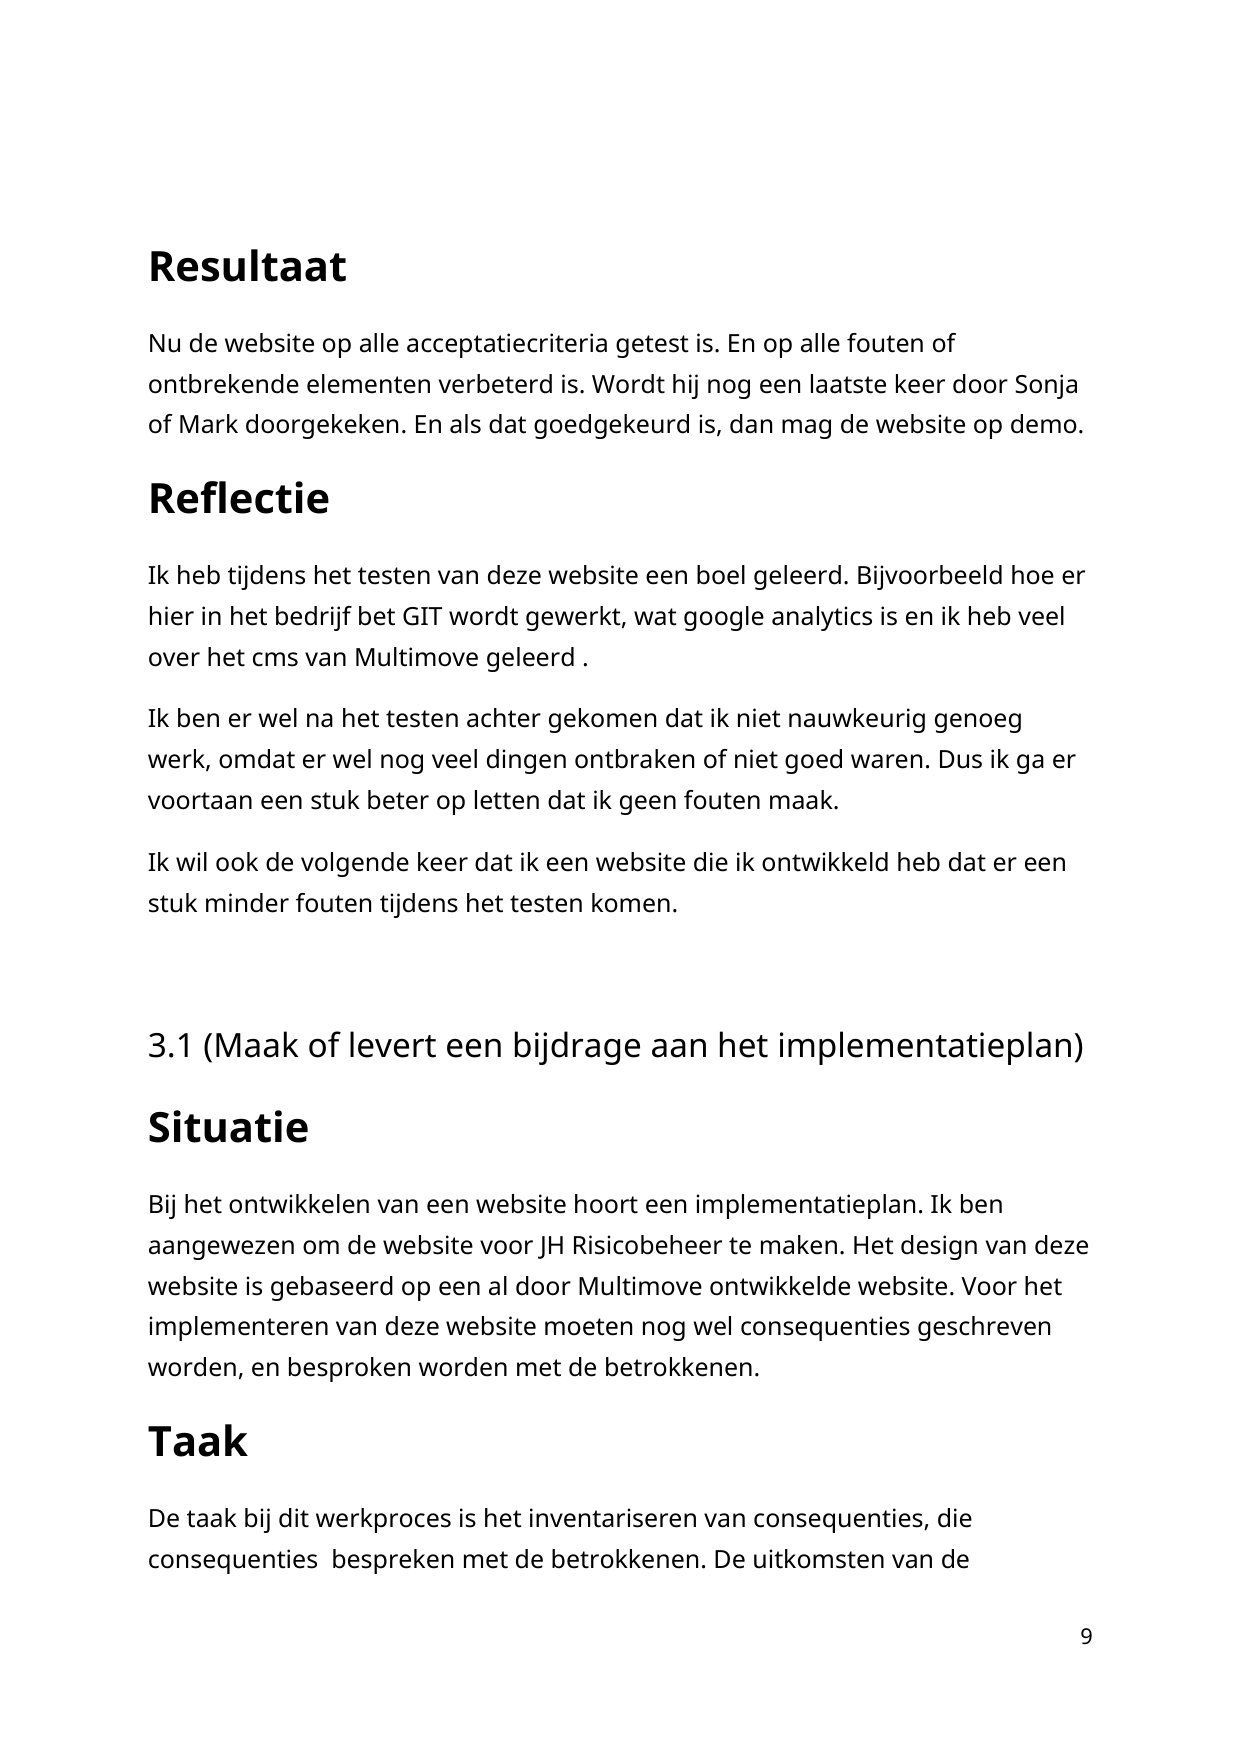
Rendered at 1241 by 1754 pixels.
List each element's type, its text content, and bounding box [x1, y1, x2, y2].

text Situatie [148, 1098, 1093, 1154]
text Ik ben er wel na het testen achter gekomen dat ik niet nauwkeurig genoeg werk, omdat er wel nog veel dingen ontbraken of niet goed waren. Dus ik ga er voortaan een stuk beter op letten dat ik geen fouten maak. [148, 701, 1093, 817]
text 3.1 (Maak of levert een bijdrage aan het implementatieplan) [148, 1022, 1093, 1068]
text Nu de website op alle acceptatiecriteria getest is. En op alle fouten of ontbrekende elementen verbeterd is. Wordt hij nog een laatste keer door Sonja of Mark doorgekeken. En als dat goedgekeurd is, dan mag de website op demo. [148, 326, 1093, 441]
text Ik heb tijdens het testen van deze website een boel geleerd. Bijvoorbeeld hoe er hier in het bedrijf bet GIT wordt gewerkt, wat google analytics is en ik heb veel over het cms van Multimove geleerd . [148, 558, 1093, 673]
text Reflectie [148, 469, 1093, 526]
text Ik wil ook de volgende keer dat ik een website die ik ontwikkeld heb dat er een stuk minder fouten tijdens het testen komen. [148, 844, 1093, 919]
text Resultaat [148, 237, 1093, 293]
text Taak [148, 1412, 1093, 1468]
